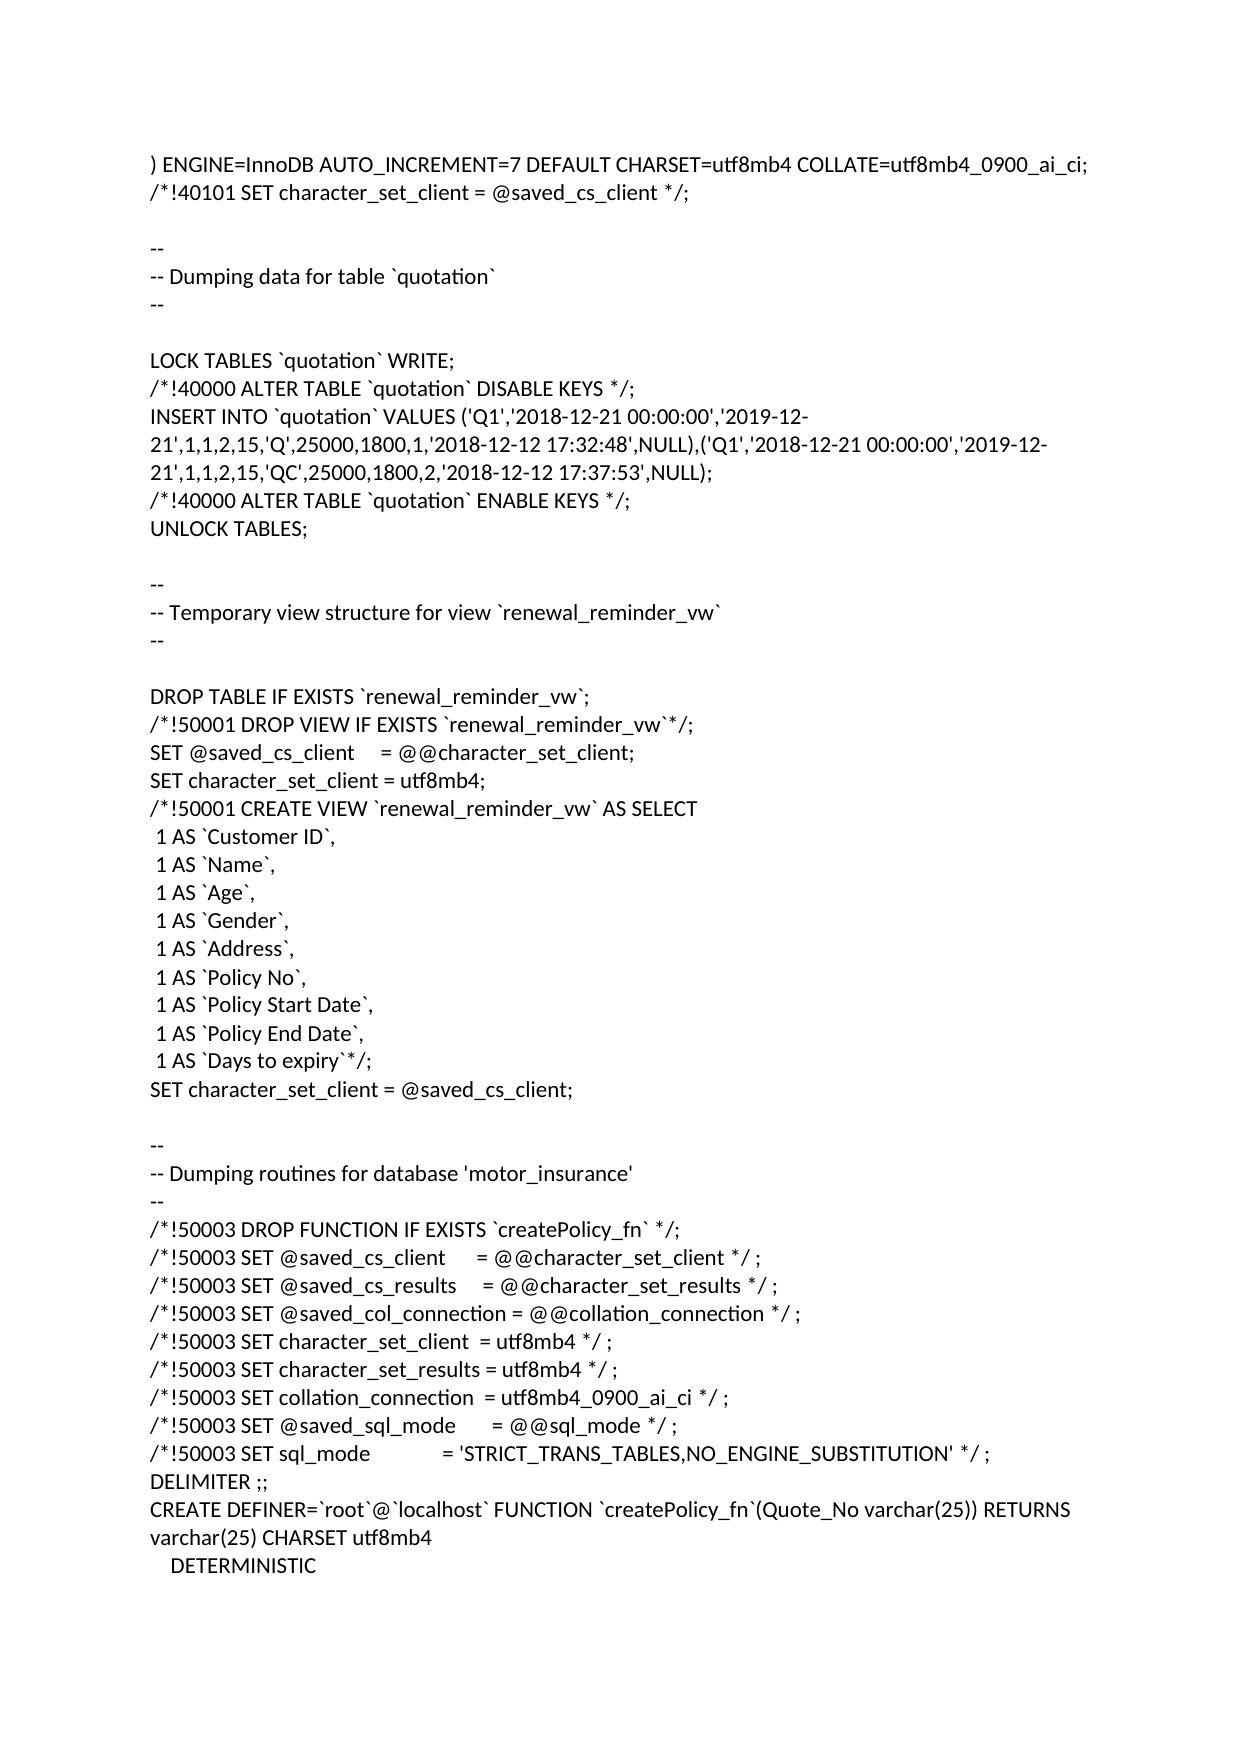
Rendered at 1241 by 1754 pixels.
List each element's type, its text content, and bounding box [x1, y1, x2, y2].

text SET character_set_client = @saved_cs_client; [150, 1075, 1090, 1103]
text -- [150, 1131, 1090, 1159]
text -- Temporary view structure for view `renewal_reminder_vw` [150, 598, 1090, 626]
text -- [150, 570, 1090, 598]
text /*!50003 SET character_set_results = utf8mb4 */ ; [150, 1355, 1090, 1383]
text /*!40101 SET character_set_client = @saved_cs_client */; [150, 178, 1090, 206]
text /*!50003 SET @saved_cs_client = @@character_set_client */ ; [150, 1243, 1090, 1271]
text SET @saved_cs_client = @@character_set_client; [150, 738, 1090, 766]
text /*!50003 SET @saved_sql_mode = @@sql_mode */ ; [150, 1411, 1090, 1439]
text /*!50003 SET character_set_client = utf8mb4 */ ; [150, 1327, 1090, 1355]
text 1 AS `Customer ID`, [150, 822, 1090, 851]
text -- [150, 290, 1090, 318]
text 1 AS `Name`, [150, 851, 1090, 878]
text 1 AS `Address`, [150, 934, 1090, 963]
text /*!50003 SET collation_connection = utf8mb4_0900_ai_ci */ ; [150, 1383, 1090, 1411]
text /*!50003 SET sql_mode = 'STRICT_TRANS_TABLES,NO_ENGINE_SUBSTITUTION' */ ; [150, 1439, 1090, 1467]
text DROP TABLE IF EXISTS `renewal_reminder_vw`; [150, 682, 1090, 710]
text SET character_set_client = utf8mb4; [150, 766, 1090, 794]
text DETERMINISTIC [150, 1551, 1090, 1579]
text 1 AS `Days to expiry`*/; [150, 1047, 1090, 1075]
text CREATE DEFINER=`root`@`localhost` FUNCTION `createPolicy_fn`(Quote_No varchar(25)) RETURNS varchar(25) CHARSET utf8mb4 [150, 1495, 1090, 1551]
text /*!50003 SET @saved_col_connection = @@collation_connection */ ; [150, 1299, 1090, 1327]
text /*!40000 ALTER TABLE `quotation` DISABLE KEYS */; [150, 374, 1090, 402]
text -- [150, 626, 1090, 654]
text 1 AS `Gender`, [150, 907, 1090, 934]
text 1 AS `Policy End Date`, [150, 1019, 1090, 1047]
text 1 AS `Policy No`, [150, 963, 1090, 991]
text DELIMITER ;; [150, 1467, 1090, 1495]
text /*!50001 CREATE VIEW `renewal_reminder_vw` AS SELECT [150, 794, 1090, 822]
text -- [150, 234, 1090, 262]
text -- Dumping data for table `quotation` [150, 262, 1090, 290]
text ) ENGINE=InnoDB AUTO_INCREMENT=7 DEFAULT CHARSET=utf8mb4 COLLATE=utf8mb4_0900_ai_ci; [150, 150, 1090, 178]
text -- [150, 1187, 1090, 1215]
text LOCK TABLES `quotation` WRITE; [150, 346, 1090, 374]
text /*!50003 SET @saved_cs_results = @@character_set_results */ ; [150, 1271, 1090, 1299]
text 1 AS `Policy Start Date`, [150, 991, 1090, 1019]
text /*!50003 DROP FUNCTION IF EXISTS `createPolicy_fn` */; [150, 1215, 1090, 1243]
text INSERT INTO `quotation` VALUES ('Q1','2018-12-21 00:00:00','2019-12-21',1,1,2,15,'Q',25000,1800,1,'2018-12-12 17:32:48',NULL),('Q1','2018-12-21 00:00:00','2019-12-21',1,1,2,15,'QC',25000,1800,2,'2018-12-12 17:37:53',NULL); [150, 402, 1090, 486]
text UNLOCK TABLES; [150, 514, 1090, 542]
text /*!40000 ALTER TABLE `quotation` ENABLE KEYS */; [150, 486, 1090, 514]
text 1 AS `Age`, [150, 878, 1090, 907]
text -- Dumping routines for database 'motor_insurance' [150, 1159, 1090, 1187]
text /*!50001 DROP VIEW IF EXISTS `renewal_reminder_vw`*/; [150, 710, 1090, 738]
